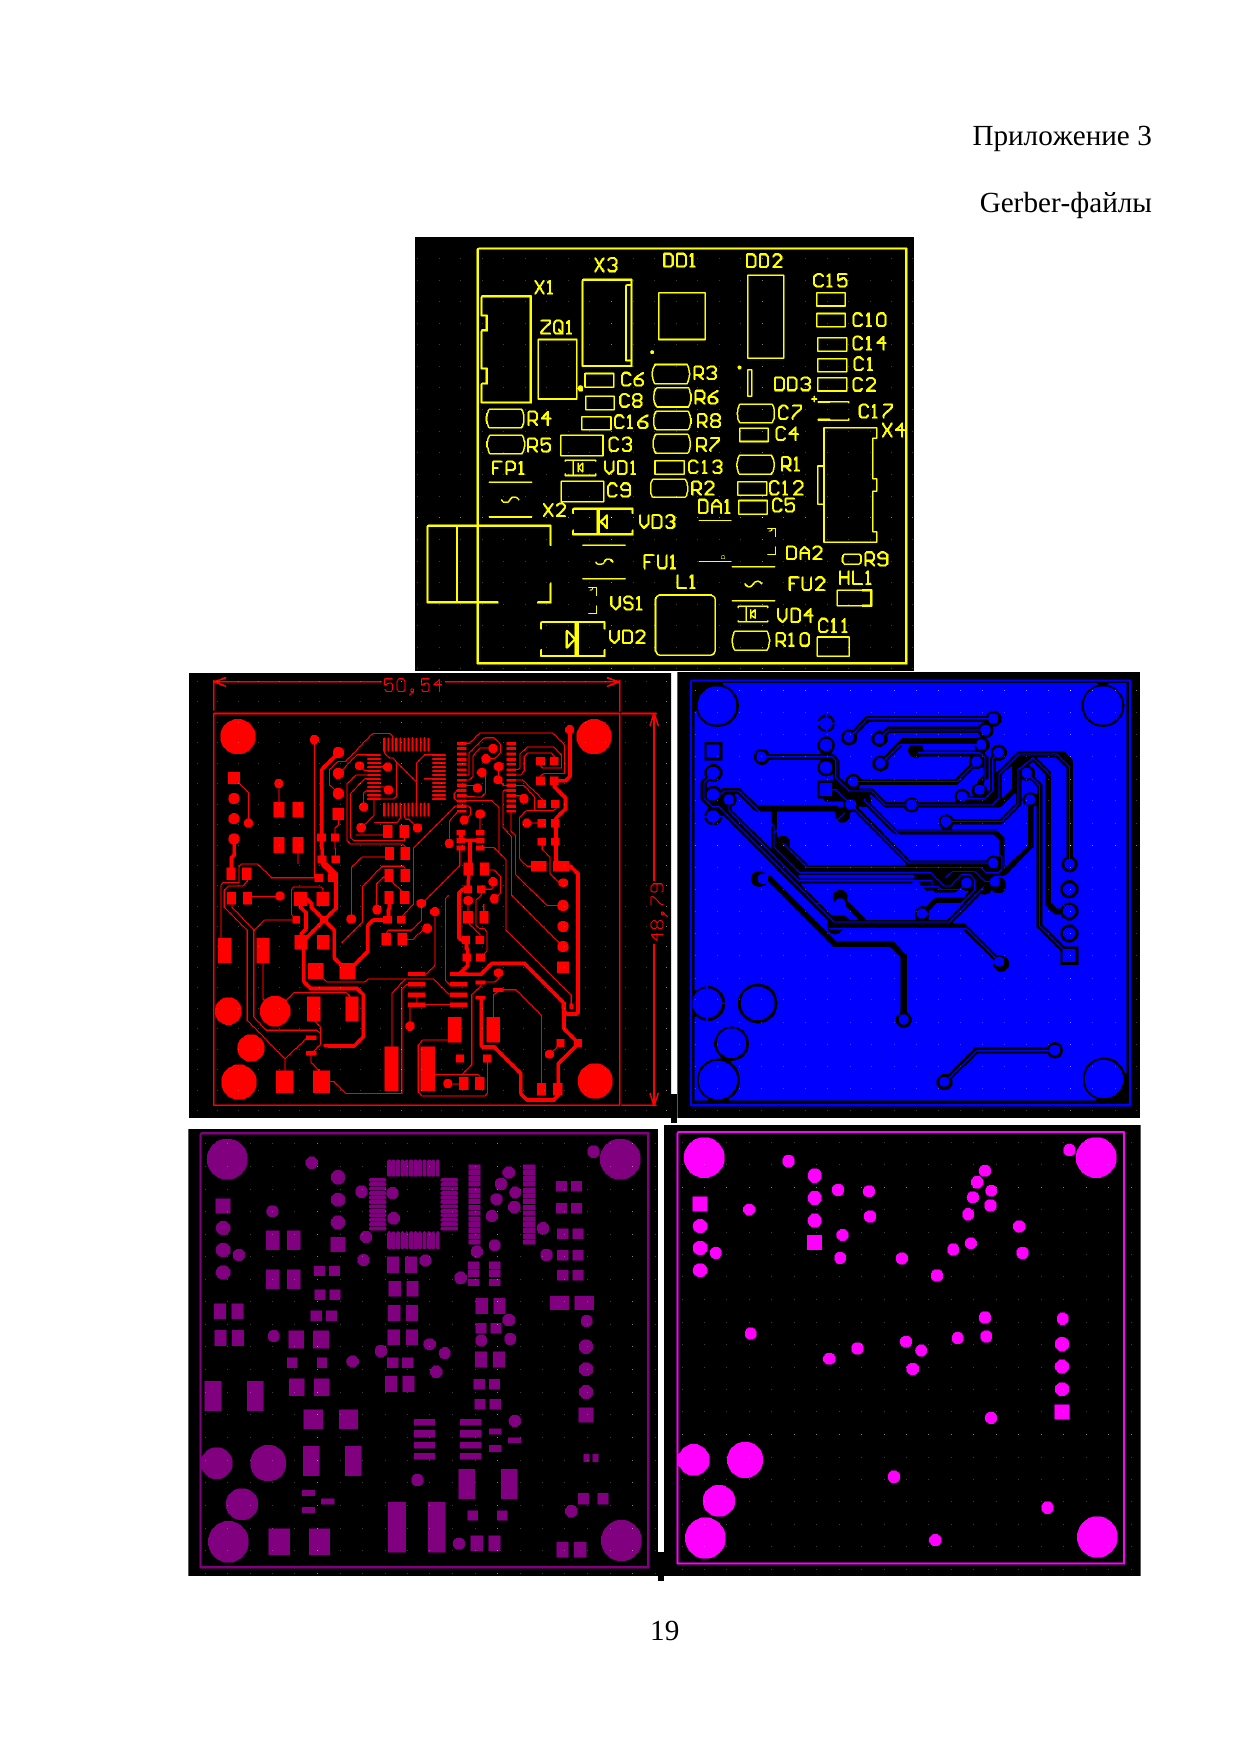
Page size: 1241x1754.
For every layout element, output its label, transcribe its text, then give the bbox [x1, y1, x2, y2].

picture [415, 237, 914, 671]
picture [188, 1129, 658, 1576]
text Gerber-файлы [177, 185, 1152, 219]
picture [664, 1125, 1141, 1576]
picture [677, 672, 1140, 1118]
picture [189, 673, 672, 1118]
text Приложение 3 [177, 118, 1152, 152]
